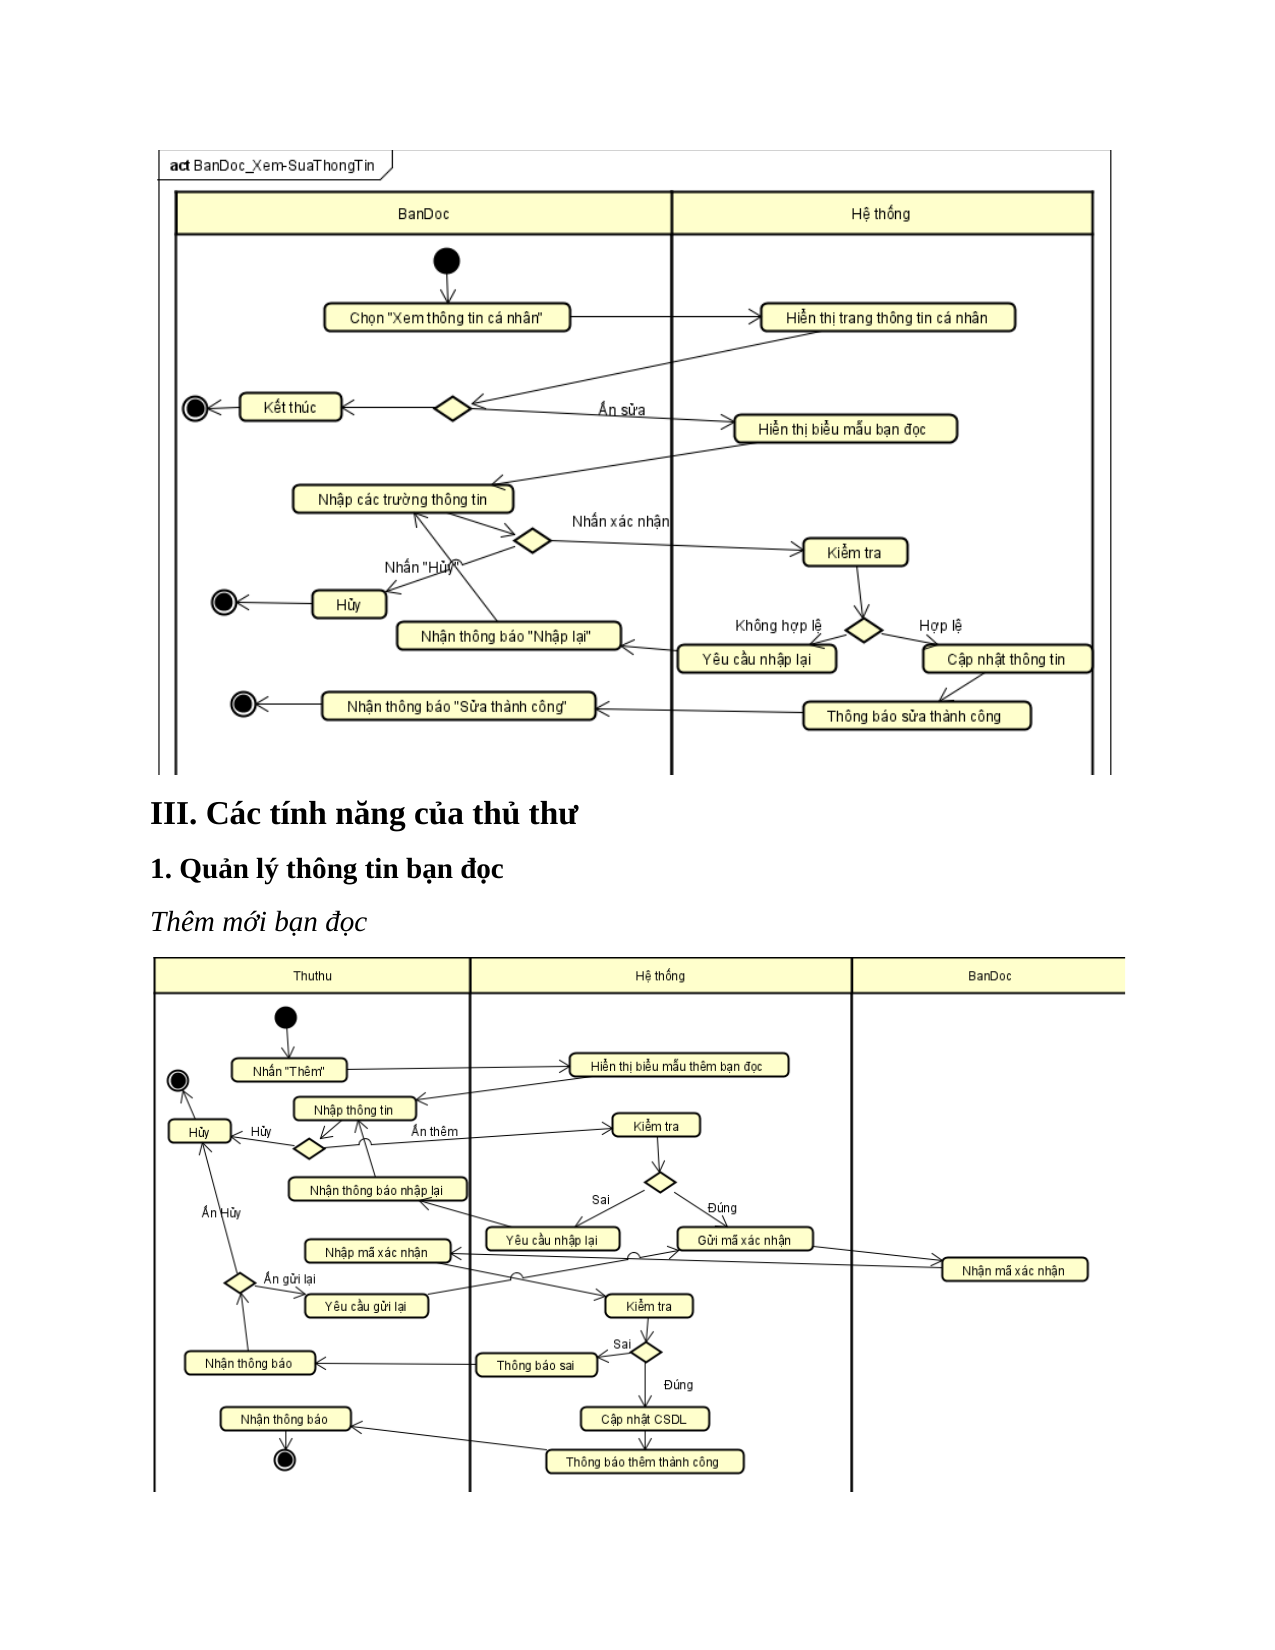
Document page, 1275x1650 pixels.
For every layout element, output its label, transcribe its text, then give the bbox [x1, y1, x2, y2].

picture [150, 957, 1125, 1492]
text 1. Quản lý thông tin bạn đọc [150, 852, 1125, 885]
picture [150, 150, 1125, 775]
text III. Các tính năng của thủ thư [150, 793, 1125, 832]
text Thêm mới bạn đọc [150, 904, 1125, 938]
